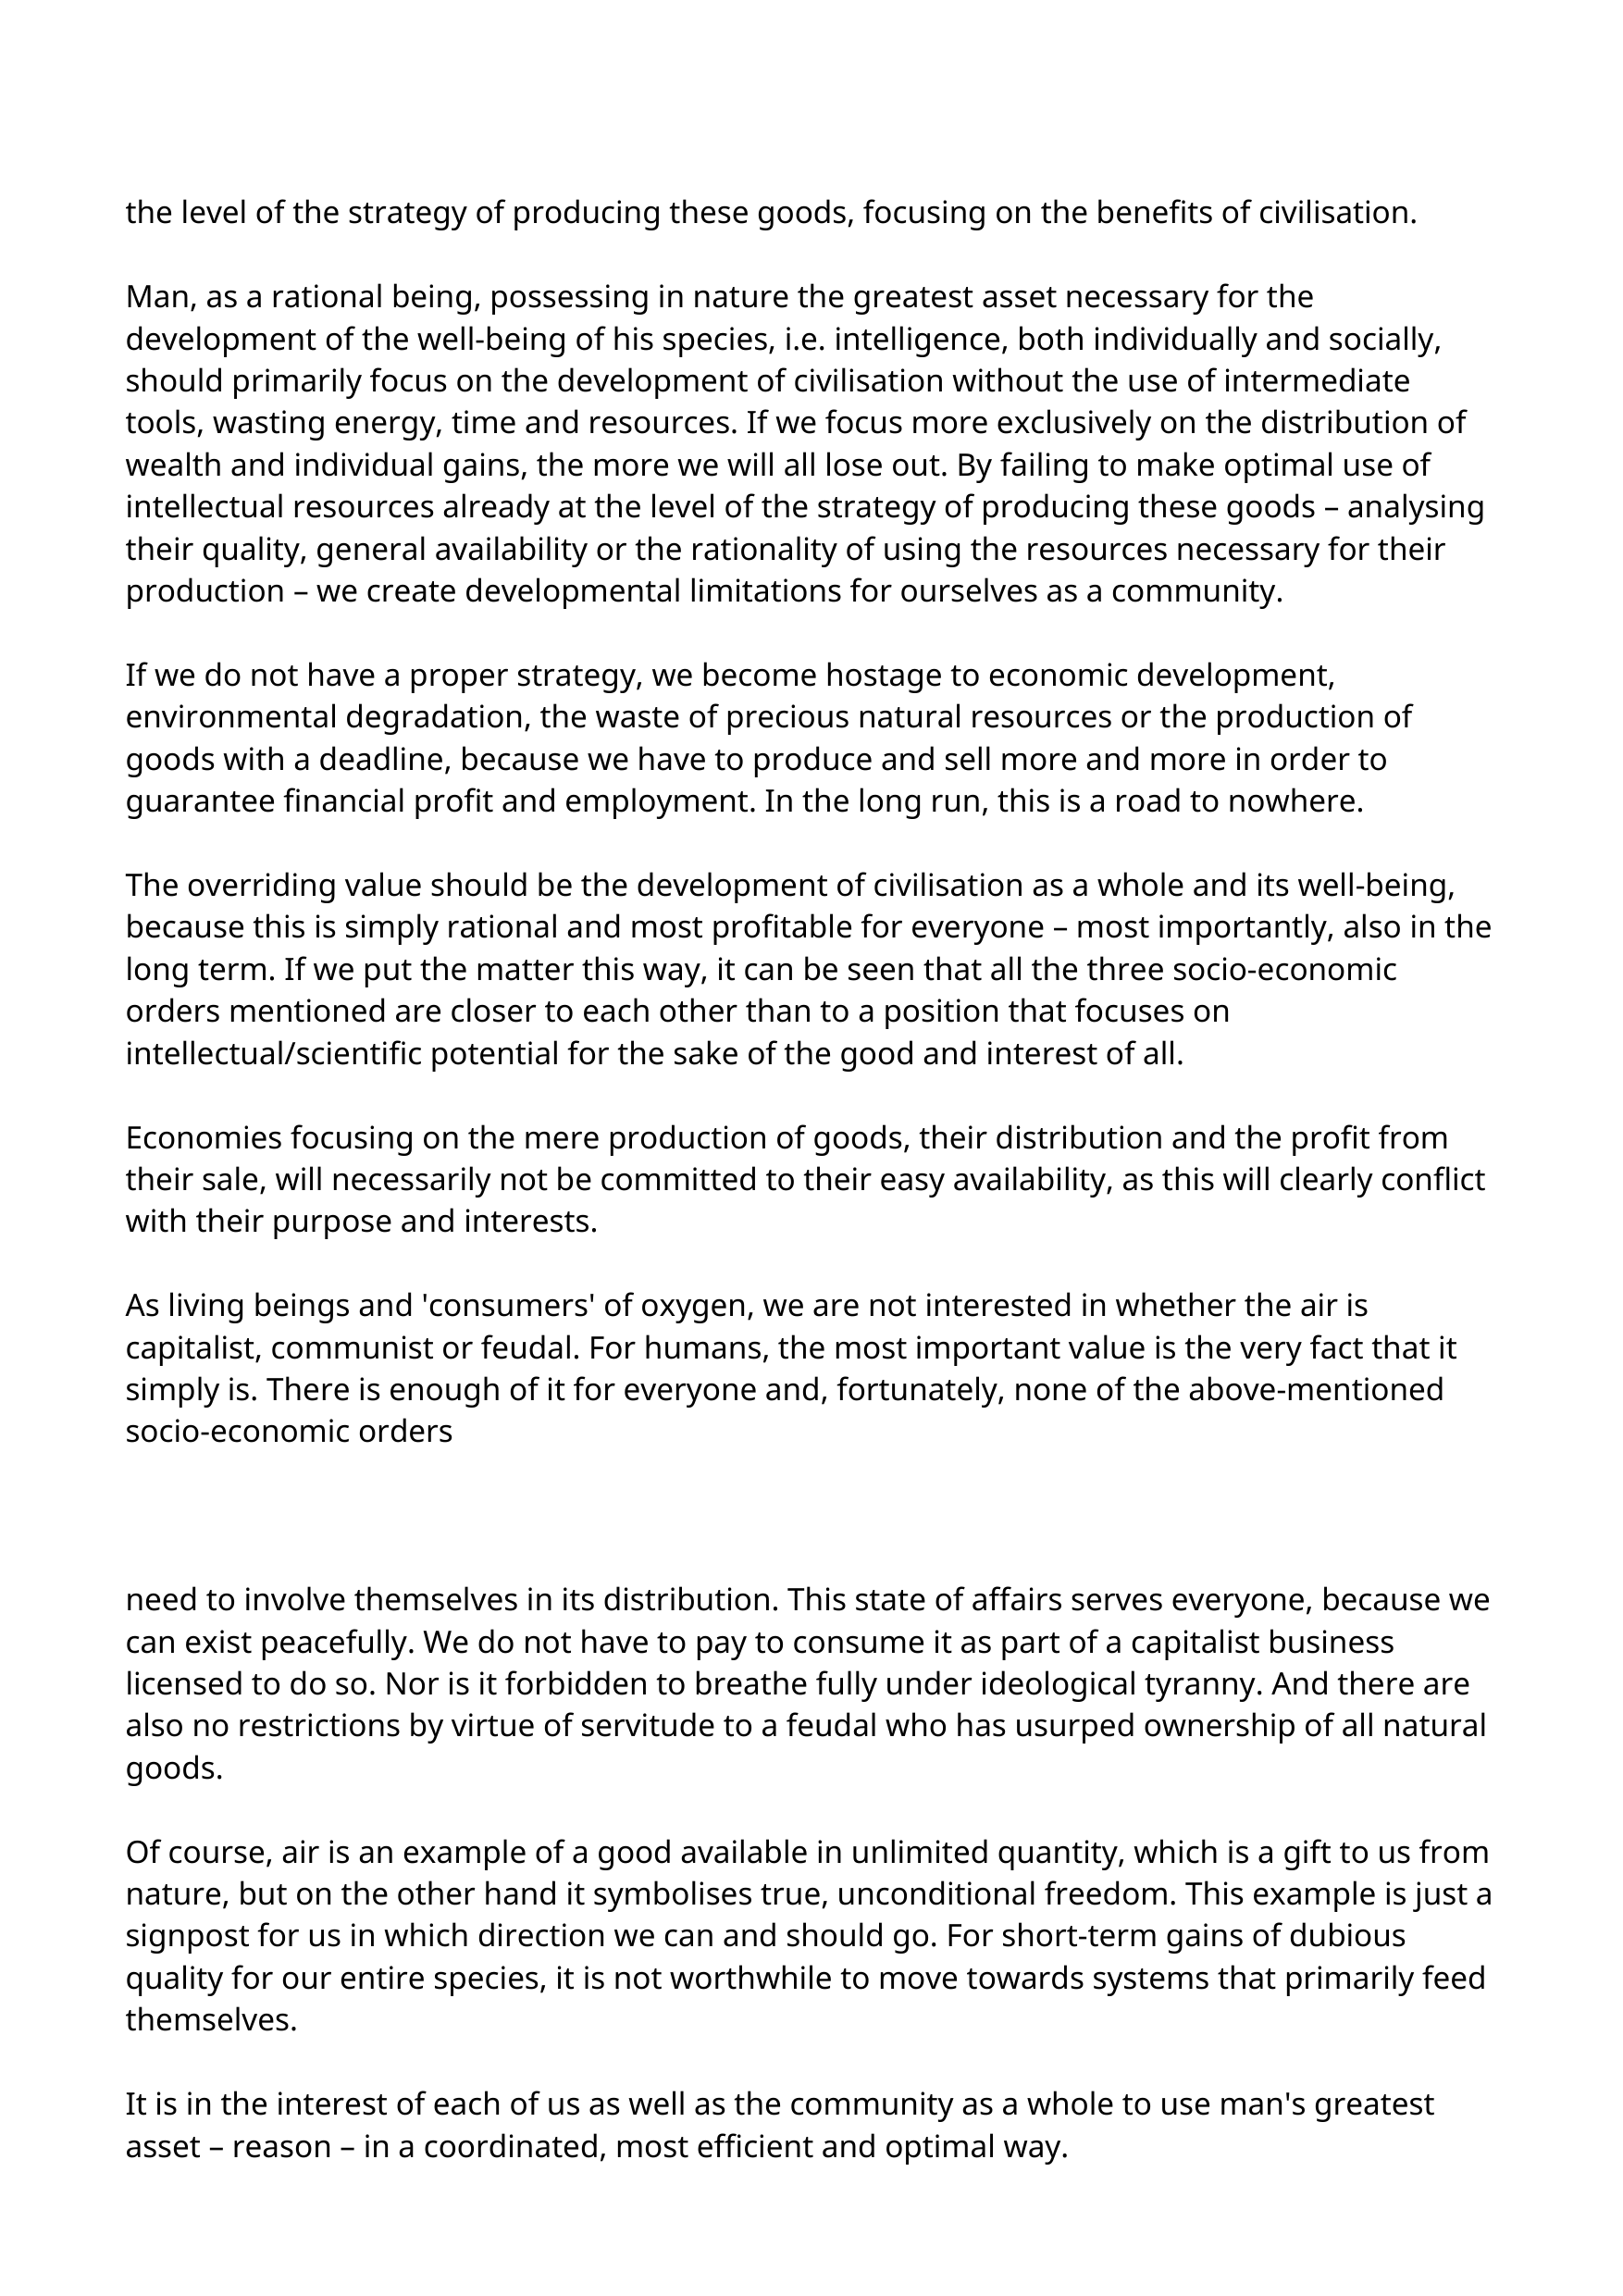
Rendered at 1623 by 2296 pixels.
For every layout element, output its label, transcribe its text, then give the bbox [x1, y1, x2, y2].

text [125, 191, 1497, 233]
text The overriding value should be the development of civilisation as a whole and its well-being, because this is simply rational and most profitable for everyone – most importantly, also in the long term. If we put the matter this way, it can be seen that all the three socio-economic orders mentioned are closer to each other than to a position that focuses on intellectual/scientific potential for the sake of the good and interest of all. [125, 863, 1497, 1074]
text Man, as a rational being, possessing in nature the greatest asset necessary for the development of the well-being of his species, i.e. intelligence, both individually and socially, should primarily focus on the development of civilisation without the use of intermediate tools, wasting energy, time and resources. If we focus more exclusively on the distribution of wealth and individual gains, the more we will all lose out. By failing to make optimal use of intellectual resources already at the level of the strategy of producing these goods – analysing their quality, general availability or the rationality of using the resources necessary for their production – we create developmental limitations for ourselves as a community. [125, 275, 1497, 611]
text If we do not have a proper strategy, we become hostage to economic development, environmental degradation, the waste of precious natural resources or the production of goods with a deadline, because we have to produce and sell more and more in order to guarantee financial profit and employment. In the long run, this is a road to nowhere. [125, 653, 1497, 821]
text As living beings and 'consumers' of oxygen, we are not interested in whether the air is capitalist, communist or feudal. For humans, the most important value is the very fact that it simply is. There is enough of it for everyone and, fortunately, none of the above-mentioned socio-economic orders [125, 1284, 1497, 1452]
text Economies focusing on the mere production of goods, their distribution and the profit from their sale, will necessarily not be committed to their easy availability, as this will clearly conflict with their purpose and interests. [125, 1115, 1497, 1242]
text need to involve themselves in its distribution. This state of affairs serves everyone, because we can exist peacefully. We do not have to pay to consume it as part of a capitalist business licensed to do so. Nor is it forbidden to breathe fully under ideological tyranny. And there are also no restrictions by virtue of servitude to a feudal who has usurped ownership of all natural goods. [125, 1578, 1497, 1788]
text Of course, air is an example of a good available in unlimited quantity, which is a gift to us from nature, but on the other hand it symbolises true, unconditional freedom. This example is just a signpost for us in which direction we can and should go. For short-term gains of dubious quality for our entire species, it is not worthwhile to move towards systems that primarily feed themselves. [125, 1830, 1497, 2040]
text It is in the interest of each of us as well as the community as a whole to use man's greatest asset – reason – in a coordinated, most efficient and optimal way. [125, 2082, 1497, 2166]
